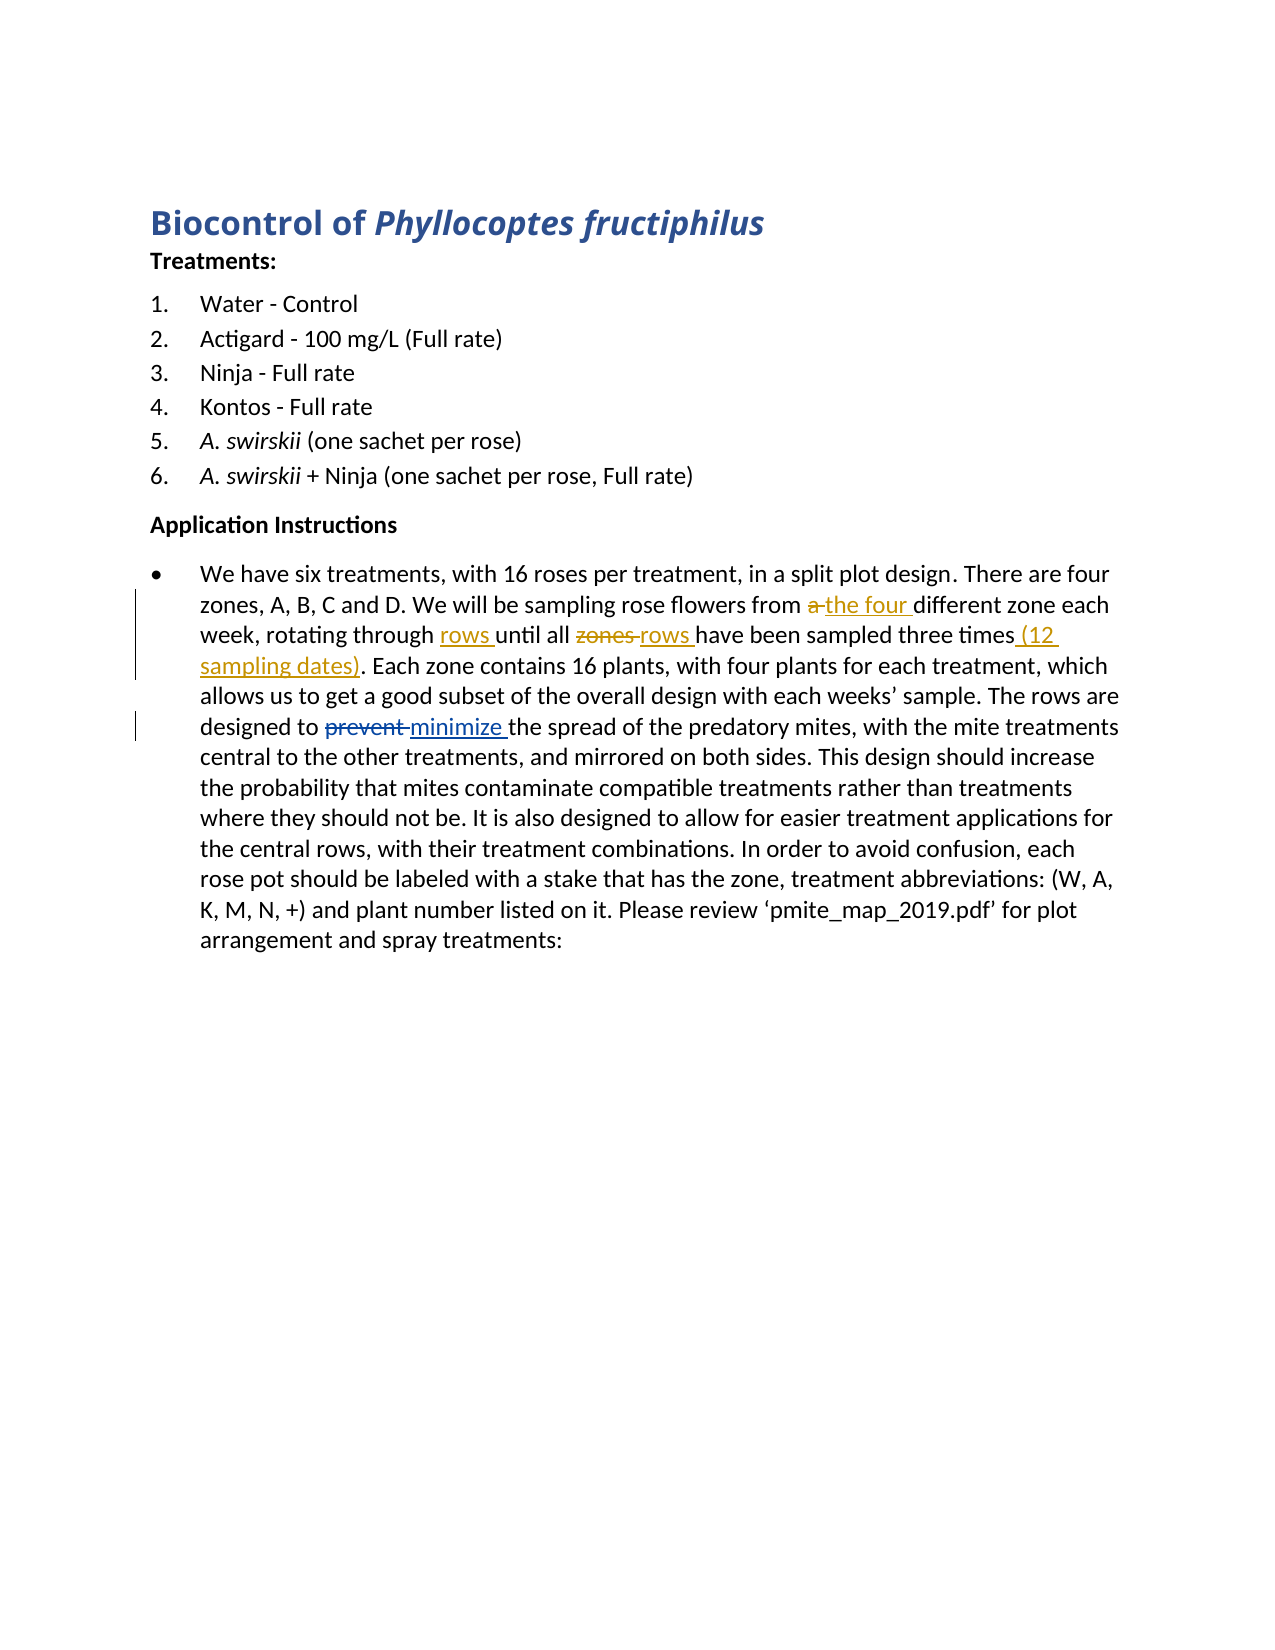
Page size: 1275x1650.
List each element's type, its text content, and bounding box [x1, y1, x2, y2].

list Water - Control [150, 288, 1125, 319]
list Ninja - Full rate [150, 357, 1125, 387]
subtitle Biocontrol of Phyllocoptes fructiphilus [150, 200, 1125, 245]
list A. swirskii + Ninja (one sachet per rose, Full rate) [150, 460, 1125, 490]
list A. swirskii (one sachet per rose) [150, 426, 1125, 456]
text Treatments: [150, 245, 1125, 276]
list We have six treatments, with 16 roses per treatment, in a split plot design. There are four zones, A, B, C and D. We will be sampling rose flowers from different zone each week, rotating through until all have been sampled three times. Each zone contains 16 plants, with four plants for each treatment, which allows us to get a good subset of the overall design with each weeks’ sample. The rows are designed to the spread of the predatory mites, with the mite treatments central to the other treatments, and mirrored on both sides. This design should increase the probability that mites contaminate compatible treatments rather than treatments where they should not be. It is also designed to allow for easier treatment applications for the central rows, with their treatment combinations. In order to avoid confusion, each rose pot should be labeled with a stake that has the zone, treatment abbreviations: (W, A, K, M, N, +) and plant number listed on it. Please review ‘pmite_map_2019.pdf’ for plot arrangement and spray treatments: [150, 558, 1125, 955]
text Application Instructions [150, 509, 1125, 539]
list Actigard - 100 mg/L (Full rate) [150, 323, 1125, 353]
list Kontos - Full rate [150, 391, 1125, 422]
